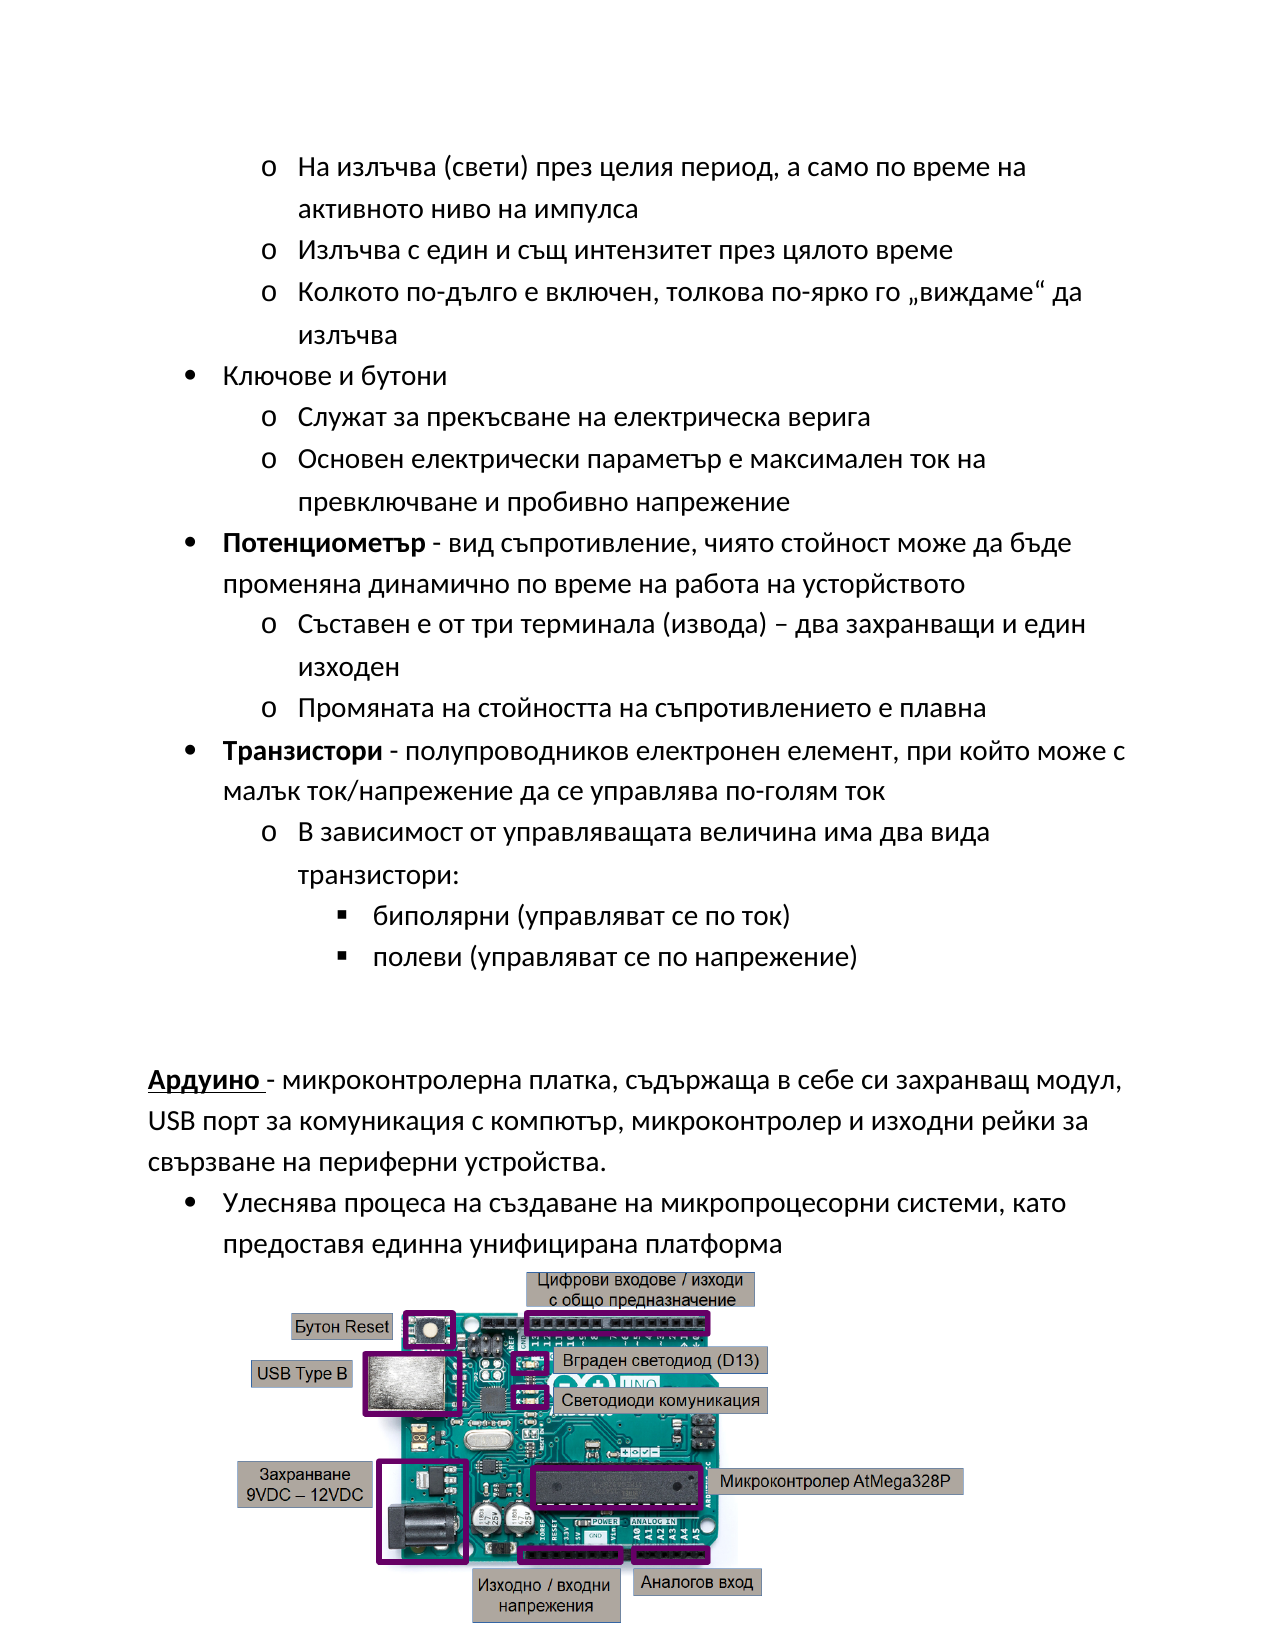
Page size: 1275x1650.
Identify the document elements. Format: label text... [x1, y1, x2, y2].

text Ардуино - микроконтролерна платка, съдържаща в себе си захранващ модул, USB порт за комуникация с компютър, микроконтролер и изходни рейки за свързване на периферни устройства. [148, 1061, 1127, 1179]
list Съставен е от три терминала (извода) – два захранващи и един изходен [260, 606, 1127, 684]
list Транзистори - полупроводников електронен елемент, при който може с малък ток/напрежение да се управлява по-голям ток [185, 732, 1127, 808]
list Колкото по-дълго е включен, толкова по-ярко го „виждаме“ да излъчва [260, 273, 1127, 352]
list Основен електрически параметър е максимален ток на превключване и пробивно напрежение [260, 440, 1127, 518]
list Служат за прекъсване на електрическа верига [260, 398, 1127, 435]
list биполярни (управляват се по ток) [335, 897, 1127, 932]
list Ключове и бутони [185, 357, 1127, 392]
list Излъчва с един и същ интензитет през цялото време [260, 231, 1127, 268]
list На излъчва (свети) през целия период, а само по време на активното ниво на импулса [260, 148, 1127, 226]
list Улеснява процеса на създаване на микропроцесорни системи, като предоставя единна унифицирана платформа [185, 1184, 1127, 1261]
list полеви (управляват се по напрежение) [335, 938, 1127, 973]
list В зависимост от управляващата величина има два вида транзистори: [260, 813, 1127, 891]
list Потенциометър - вид съпротивление, чиято стойност може да бъде променяна динамично по време на работа на усторйството [185, 524, 1127, 600]
picture [223, 1267, 973, 1628]
list Промяната на стойността на съпротивлението е плавна [260, 689, 1127, 726]
